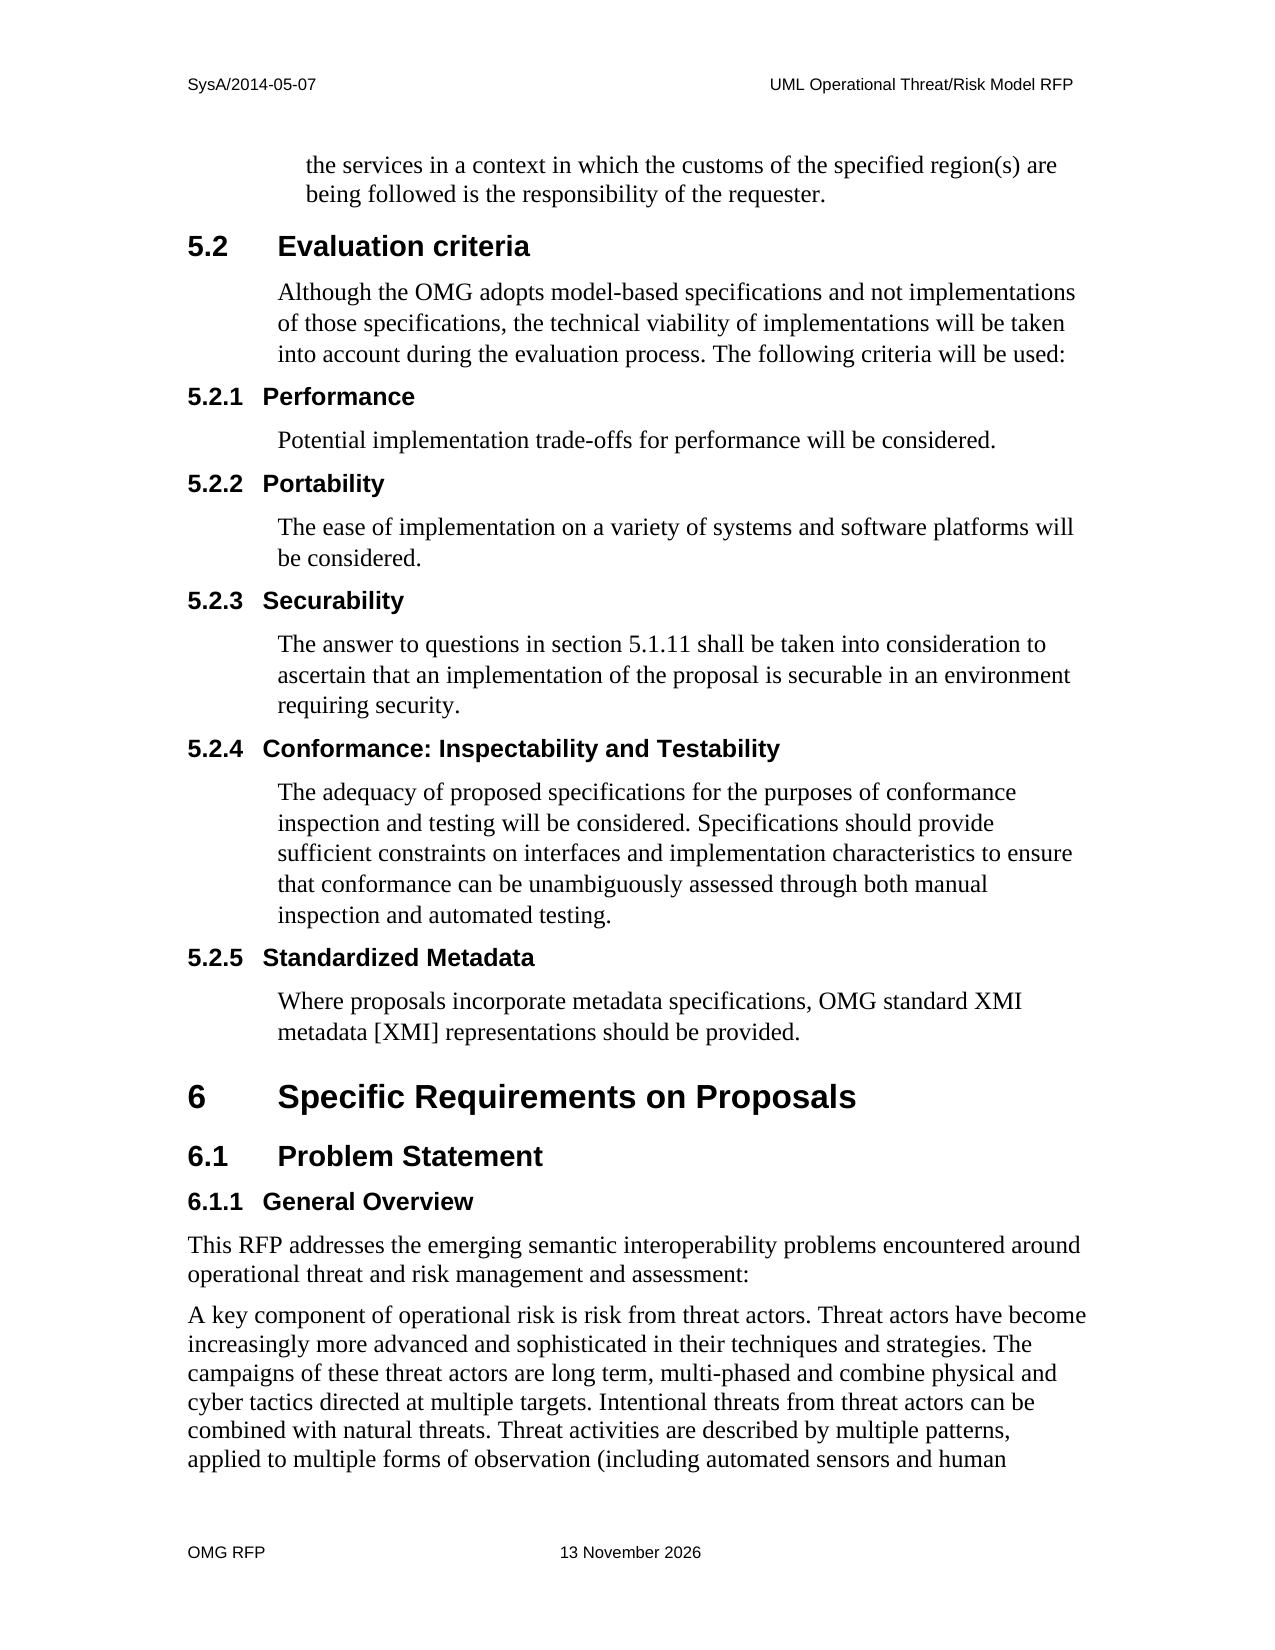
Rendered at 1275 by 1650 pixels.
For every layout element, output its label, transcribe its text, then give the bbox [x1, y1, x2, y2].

subtitle Performance [187, 382, 1087, 411]
subtitle General Overview [187, 1187, 1087, 1216]
text Although the OMG adopts model-based specifications and not implementations of those specifications, the technical viability of implementations will be taken into account during the evaluation process. The following criteria will be used: [277, 277, 1087, 368]
text Where proposals incorporate metadata specifications, OMG standard XMI metadata [XMI] representations should be provided. [277, 986, 1087, 1046]
subtitle Securability [187, 586, 1087, 614]
subtitle Conformance: Inspectability and Testability [187, 734, 1087, 762]
text The adequacy of proposed specifications for the purposes of conformance inspection and testing will be considered. Specifications should provide sufficient constraints on interfaces and implementation characteristics to ensure that conformance can be unambiguously assessed through both manual inspection and automated testing. [277, 777, 1087, 929]
subtitle Evaluation criteria [187, 229, 1087, 263]
text This RFP addresses the emerging semantic interoperability problems encountered around operational threat and risk management and assessment: [187, 1230, 1087, 1288]
text The answer to questions in section 5.1.11 shall be taken into consideration to ascertain that an implementation of the proposal is securable in an environment requiring security. [277, 629, 1087, 719]
subtitle Standardized Metadata [187, 943, 1087, 972]
text Potential implementation trade-offs for performance will be considered. [277, 425, 1087, 454]
subtitle Portability [187, 469, 1087, 497]
text The ease of implementation on a variety of systems and software platforms will be considered. [277, 512, 1087, 571]
subtitle Specific Requirements on Proposals [187, 1077, 1087, 1115]
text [306, 150, 1087, 208]
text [187, 1300, 1087, 1473]
subtitle Problem Statement [187, 1139, 1087, 1172]
